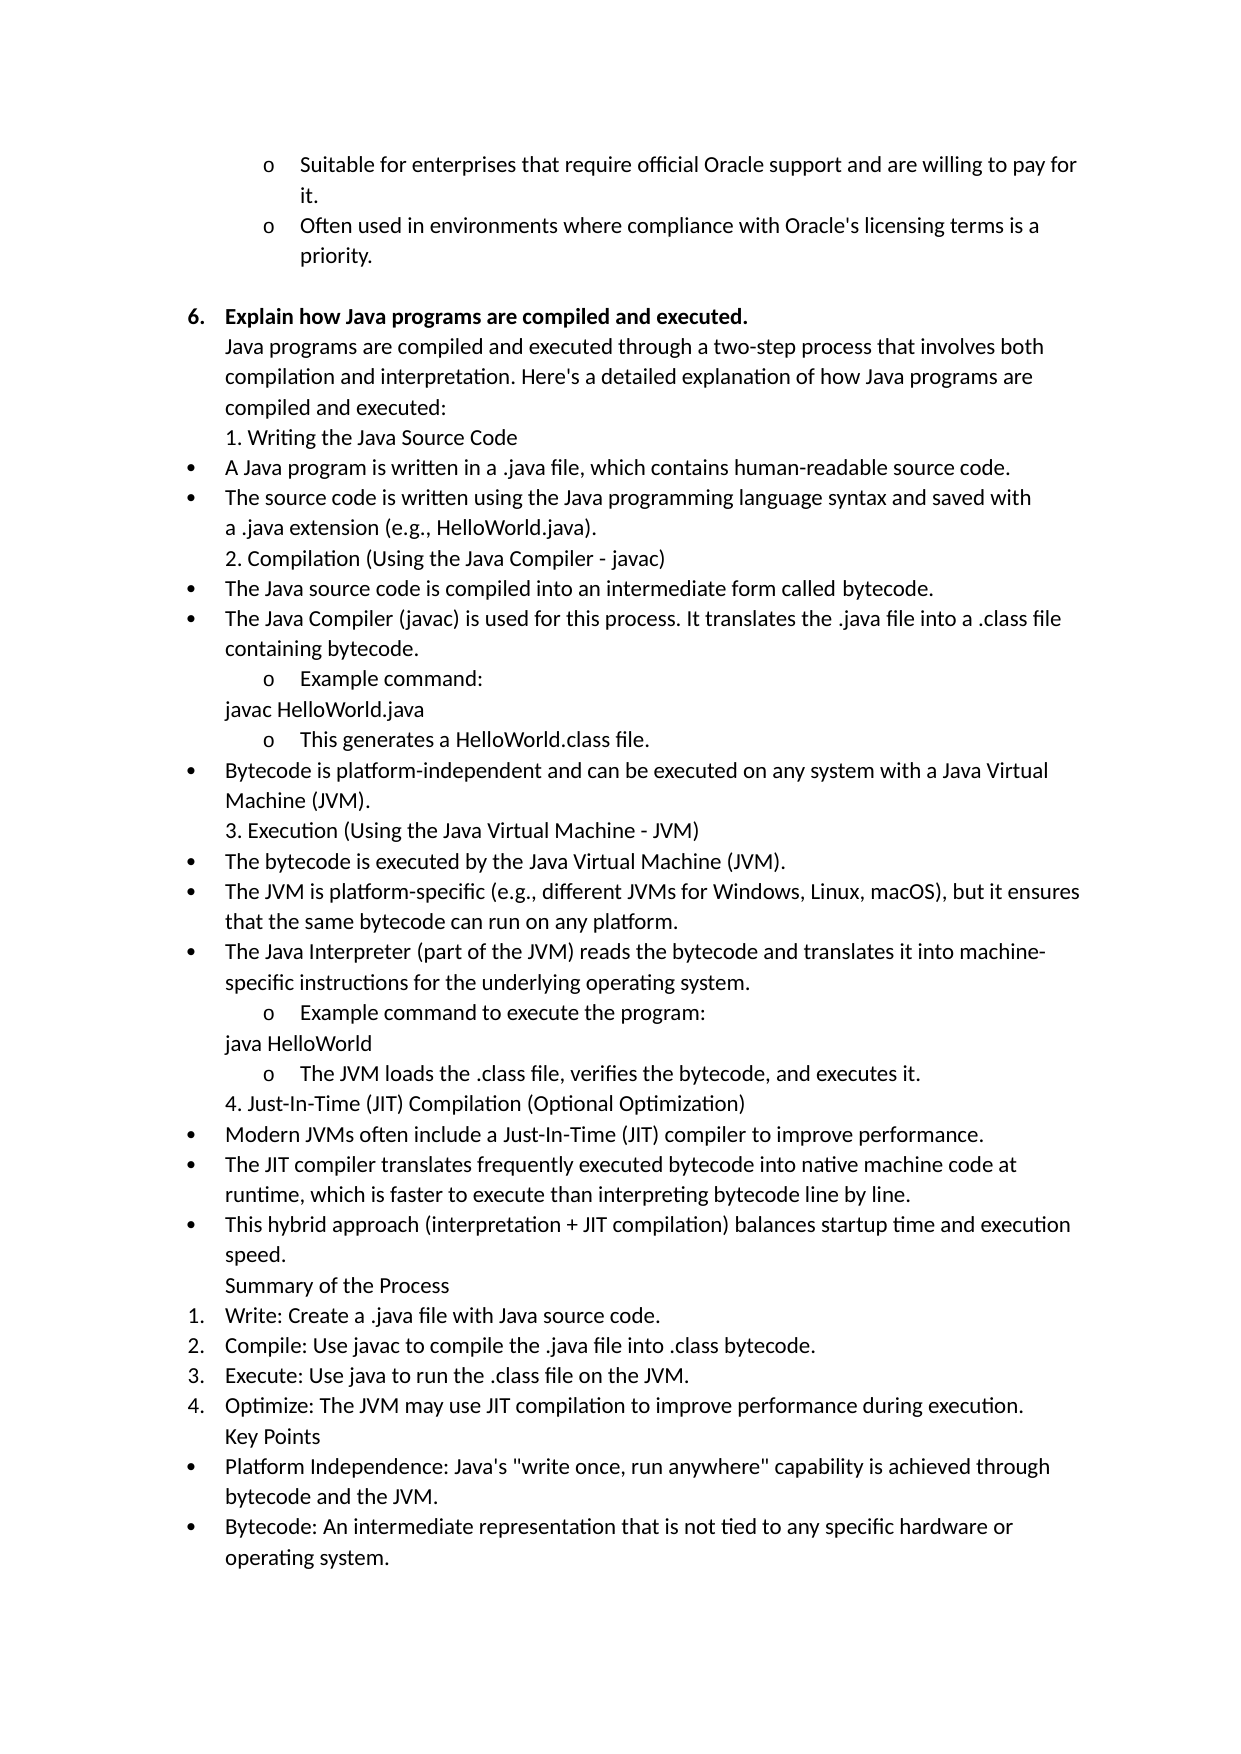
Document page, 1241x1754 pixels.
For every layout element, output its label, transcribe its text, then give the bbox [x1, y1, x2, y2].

list Example command: [262, 664, 1090, 693]
list Suitable for enterprises that require official Oracle support and are willing to pay for it. [262, 150, 1090, 209]
list Compile: Use javac to compile the .java file into .class bytecode. [187, 1331, 1090, 1359]
list 1. Writing the Java Source Code [225, 423, 1090, 451]
list java HelloWorld [225, 1029, 1090, 1057]
list Bytecode: An intermediate representation that is not tied to any specific hardware or operating system. [187, 1512, 1090, 1571]
list Write: Create a .java file with Java source code. [187, 1301, 1090, 1329]
list The bytecode is executed by the Java Virtual Machine (JVM). [187, 847, 1090, 875]
list javac HelloWorld.java [225, 695, 1090, 723]
list Execute: Use java to run the .class file on the JVM. [187, 1361, 1090, 1389]
list Modern JVMs often include a Just-In-Time (JIT) compiler to improve performance. [187, 1120, 1090, 1148]
list Example command to execute the program: [262, 998, 1090, 1026]
list Explain how Java programs are compiled and executed. [187, 302, 1090, 330]
list 2. Compilation (Using the Java Compiler - javac) [225, 544, 1090, 572]
list The Java Compiler (javac) is used for this process. It translates the .java file into a .class file containing bytecode. [187, 604, 1090, 662]
list This generates a HelloWorld.class file. [262, 726, 1090, 754]
list The JVM loads the .class file, verifies the bytecode, and executes it. [262, 1059, 1090, 1087]
list Key Points [225, 1422, 1090, 1450]
list The source code is written using the Java programming language syntax and saved with a .java extension (e.g., HelloWorld.java). [187, 483, 1090, 542]
list Bytecode is platform-independent and can be executed on any system with a Java Virtual Machine (JVM). [187, 756, 1090, 814]
list The JVM is platform-specific (e.g., different JVMs for Windows, Linux, macOS), but it ensures that the same bytecode can run on any platform. [187, 877, 1090, 935]
list Often used in environments where compliance with Oracle's licensing terms is a priority. [262, 211, 1090, 270]
list Java programs are compiled and executed through a two-step process that involves both compilation and interpretation. Here's a detailed explanation of how Java programs are compiled and executed: [225, 332, 1090, 421]
list The Java Interpreter (part of the JVM) reads the bytecode and translates it into machine-specific instructions for the underlying operating system. [187, 937, 1090, 996]
list 4. Just-In-Time (JIT) Compilation (Optional Optimization) [225, 1089, 1090, 1118]
list Optimize: The JVM may use JIT compilation to improve performance during execution. [187, 1392, 1090, 1420]
list 3. Execution (Using the Java Virtual Machine - JVM) [225, 817, 1090, 845]
list Summary of the Process [225, 1271, 1090, 1299]
list This hybrid approach (interpretation + JIT compilation) balances startup time and execution speed. [187, 1210, 1090, 1269]
list The Java source code is compiled into an intermediate form called bytecode. [187, 574, 1090, 602]
list The JIT compiler translates frequently executed bytecode into native machine code at runtime, which is faster to execute than interpreting bytecode line by line. [187, 1150, 1090, 1208]
list A Java program is written in a .java file, which contains human-readable source code. [187, 453, 1090, 481]
list Platform Independence: Java's "write once, run anywhere" capability is achieved through bytecode and the JVM. [187, 1452, 1090, 1510]
